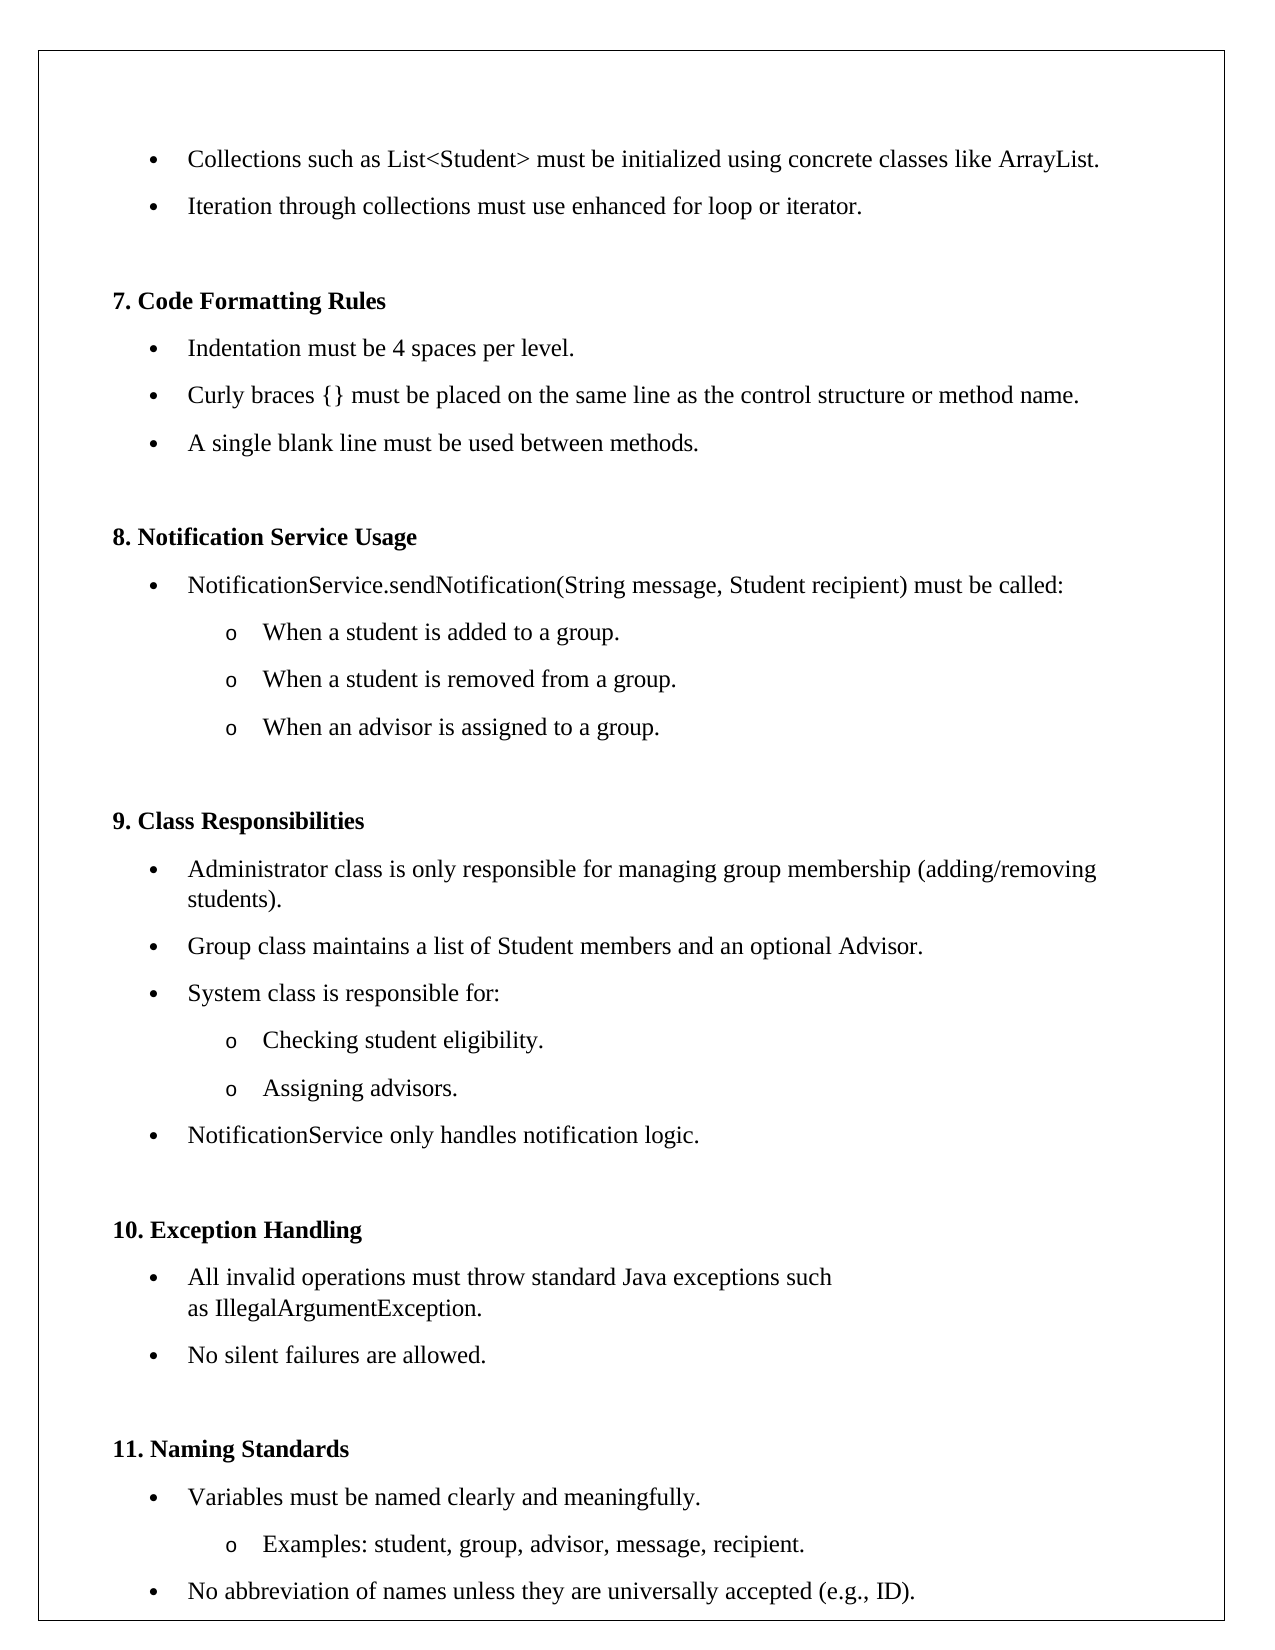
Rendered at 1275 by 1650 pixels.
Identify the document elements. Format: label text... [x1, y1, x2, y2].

list Collections such as List<Student> must be initialized using concrete classes like ArrayList. [150, 144, 1200, 172]
list When an advisor is assigned to a group. [225, 712, 1200, 741]
list Examples: student, group, advisor, message, recipient. [225, 1529, 1200, 1558]
list When a student is added to a group. [225, 617, 1200, 647]
list Administrator class is only responsible for managing group membership (adding/removing students). [150, 854, 1096, 913]
list Variables must be named clearly and meaningfully. [150, 1482, 1200, 1510]
list Group class maintains a list of Student members and an optional Advisor. [150, 931, 1200, 960]
list Iteration through collections must use enhanced for loop or iterator. [150, 191, 1200, 220]
subtitle Class Responsibilities [112, 806, 1200, 835]
subtitle Notification Service Usage [112, 522, 1200, 551]
list NotificationService only handles notification logic. [150, 1120, 1200, 1149]
list All invalid operations must throw standard Java exceptions such as IllegalArgumentException. [150, 1262, 859, 1322]
list Curly braces {} must be placed on the same line as the control structure or method name. [150, 380, 1200, 409]
list When a student is removed from a group. [225, 664, 1200, 694]
list Indentation must be 4 spaces per level. [150, 333, 1200, 362]
list System class is responsible for: [150, 978, 1200, 1007]
list No silent failures are allowed. [150, 1340, 1200, 1368]
subtitle Naming Standards [112, 1434, 1200, 1463]
list A single blank line must be used between methods. [150, 428, 1200, 456]
list Assigning advisors. [225, 1073, 1200, 1103]
list NotificationService.sendNotification(String message, Student recipient) must be called: [150, 570, 1200, 598]
subtitle Code Formatting Rules [112, 286, 1200, 314]
subtitle Exception Handling [112, 1215, 1200, 1244]
list No abbreviation of names unless they are universally accepted (e.g., ID). [150, 1576, 1200, 1605]
list Checking student eligibility. [225, 1026, 1200, 1055]
